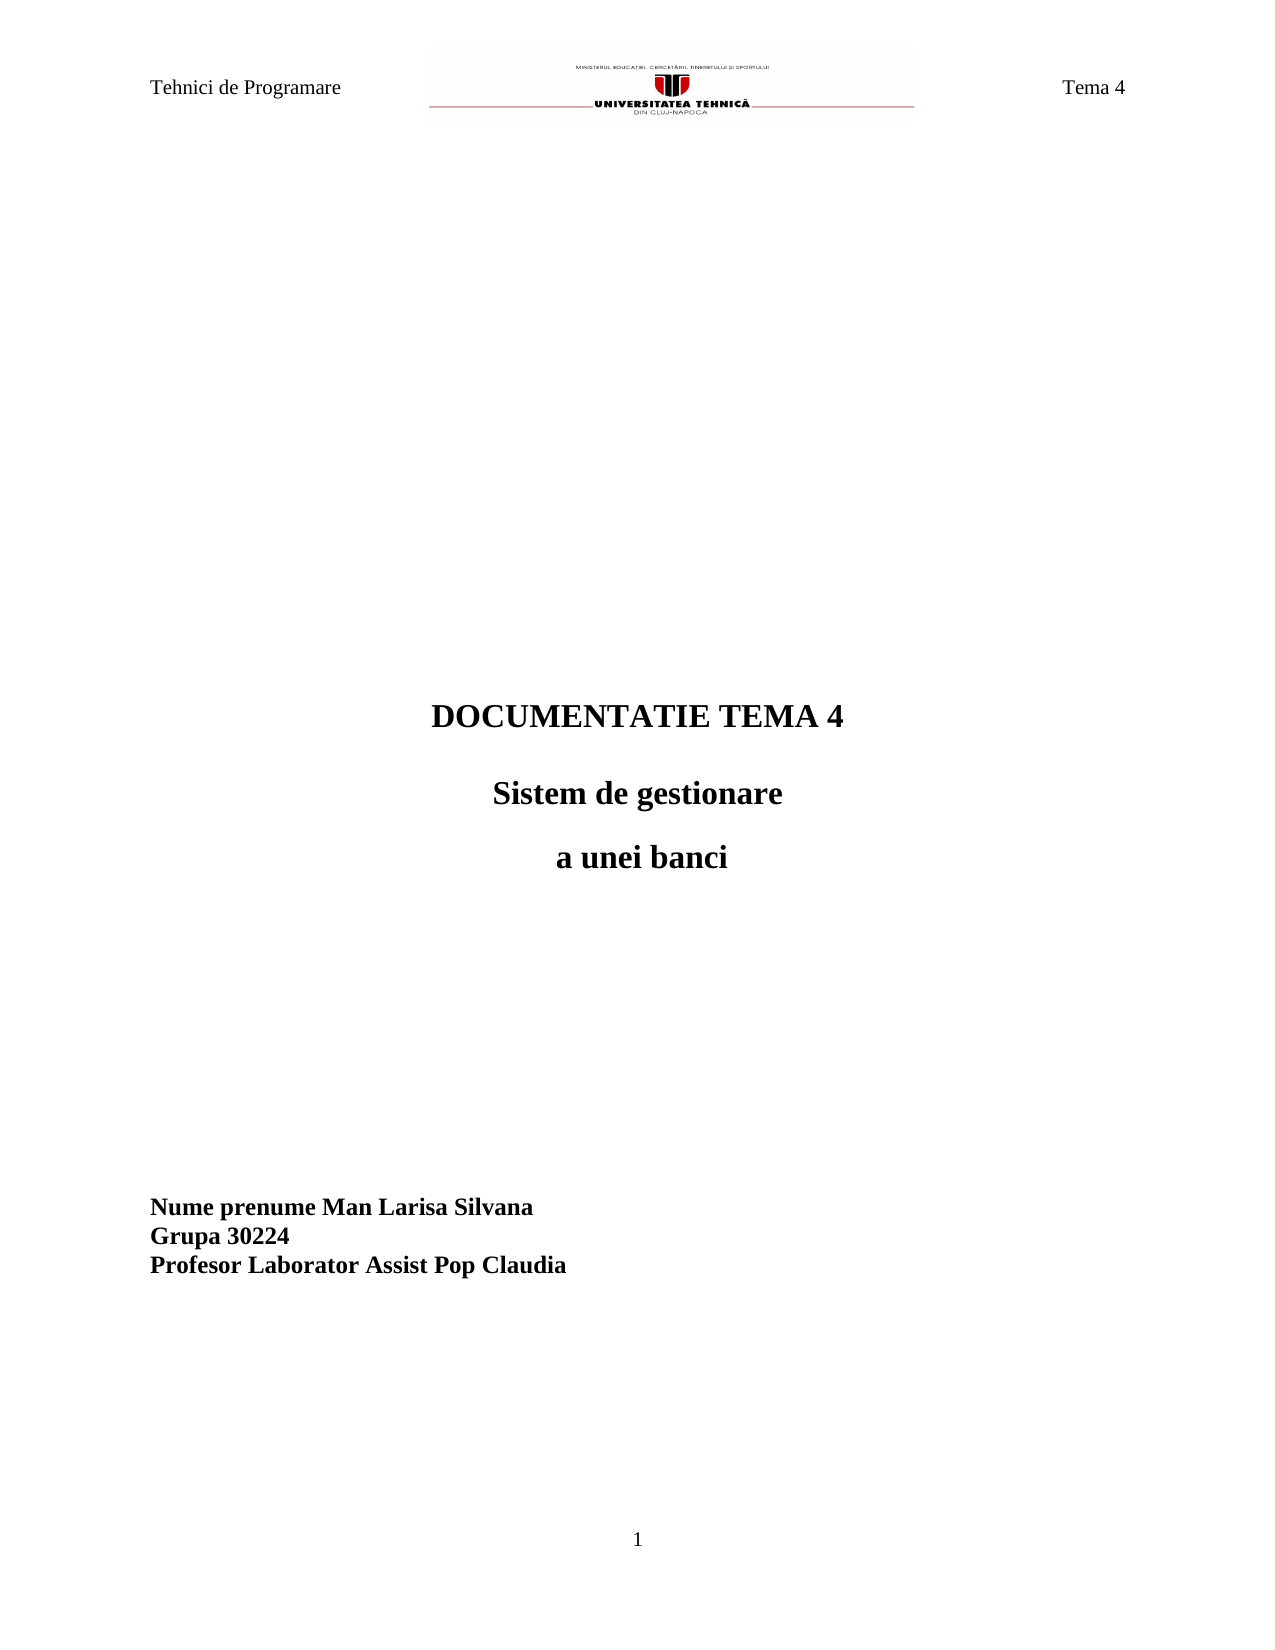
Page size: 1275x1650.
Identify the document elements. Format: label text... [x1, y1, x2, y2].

text a unei banci [150, 838, 1125, 876]
text Sistem de gestionare [150, 773, 1125, 811]
text DOCUMENTATIE TEMA 4 [150, 696, 1125, 734]
text Grupa 30224 [150, 1221, 1125, 1250]
text Nume prenume Man Larisa Silvana [150, 1192, 1125, 1221]
picture [429, 45, 915, 126]
text Profesor Laborator Assist Pop Claudia [150, 1250, 1125, 1279]
